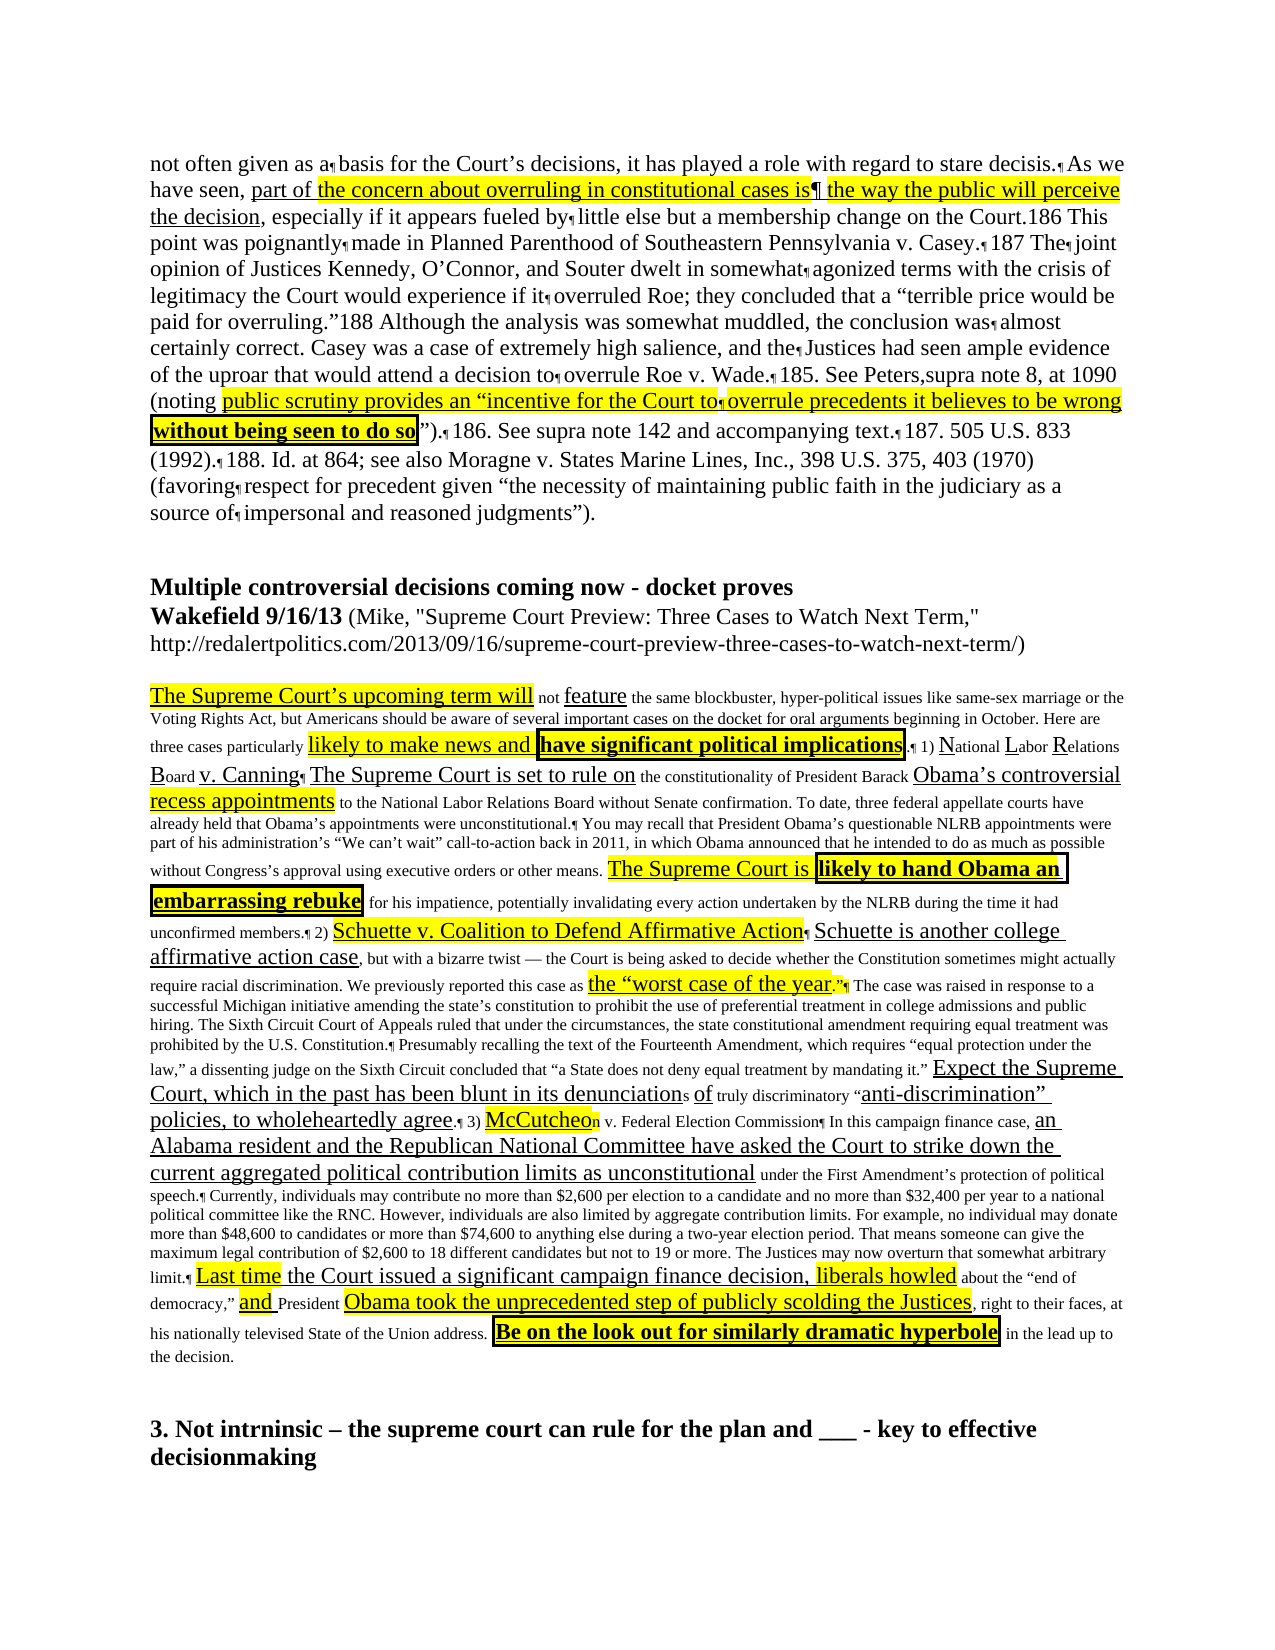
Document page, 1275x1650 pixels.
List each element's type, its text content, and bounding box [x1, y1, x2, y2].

text The Supreme Court’s upcoming term will not feature the same blockbuster, hyper-political issues like same-sex marriage or the Voting Rights Act, but Americans should be aware of several important cases on the docket for oral arguments beginning in October. Here are three cases particularly likely to make news and have significant political implications.¶ 1) National Labor Relations Board v. Canning¶ The Supreme Court is set to rule on the constitutionality of President Barack Obama’s controversial recess appointments to the National Labor Relations Board without Senate confirmation. To date, three federal appellate courts have already held that Obama’s appointments were unconstitutional.¶ You may recall that President Obama’s questionable NLRB appointments were part of his administration’s “We can’t wait” call-to-action back in 2011, in which Obama announced that he intended to do as much as possible without Congress’s approval using executive orders or other means. The Supreme Court is likely to hand Obama an embarrassing rebuke for his impatience, potentially invalidating every action undertaken by the NLRB during the time it had unconfirmed members.¶ 2) Schuette v. Coalition to Defend Affirmative Action¶ Schuette is another college affirmative action case, but with a bizarre twist — the Court is being asked to decide whether the Constitution sometimes might actually require racial discrimination. We previously reported this case as the “worst case of the year.”¶ The case was raised in response to a successful Michigan initiative amending the state’s constitution to prohibit the use of preferential treatment in college admissions and public hiring. The Sixth Circuit Court of Appeals ruled that under the circumstances, the state constitutional amendment requiring equal treatment was prohibited by the U.S. Constitution.¶ Presumably recalling the text of the Fourteenth Amendment, which requires “equal protection under the law,” a dissenting judge on the Sixth Circuit concluded that “a State does not deny equal treatment by mandating it.” Expect the Supreme Court, which in the past has been blunt in its denunciations of truly discriminatory “anti-discrimination” policies, to wholeheartedly agree.¶ 3) McCutcheon v. Federal Election Commission¶ In this campaign finance case, an Alabama resident and the Republican National Committee have asked the Court to strike down the current aggregated political contribution limits as unconstitutional under the First Amendment’s protection of political speech.¶ Currently, individuals may contribute no more than $2,600 per election to a candidate and no more than $32,400 per year to a national political committee like the RNC. However, individuals are also limited by aggregate contribution limits. For example, no individual may donate more than $48,600 to candidates or more than $74,600 to anything else during a two-year election period. That means someone can give the maximum legal contribution of $2,600 to 18 different candidates but not to 19 or more. The Justices may now overturn that somewhat arbitrary limit.¶ Last time the Court issued a significant campaign finance decision, liberals howled about the “end of democracy,” and President Obama took the unprecedented step of publicly scolding the Justices, right to their faces, at his nationally televised State of the Union address. Be on the look out for similarly dramatic hyperbole in the lead up to the decision. [150, 683, 1125, 1366]
subtitle 3. Not intrninsic – the supreme court can rule for the plan and ___ - key to effective decisionmaking [150, 1414, 1125, 1471]
text Wakefield 9/16/13 (Mike, "Supreme Court Preview: Three Cases to Watch Next Term," http://redalertpolitics.com/2013/09/16/supreme-court-preview-three-cases-to-watch-next-term/) [150, 601, 1125, 656]
subtitle Multiple controversial decisions coming now - docket proves [150, 572, 1125, 601]
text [150, 150, 1125, 525]
